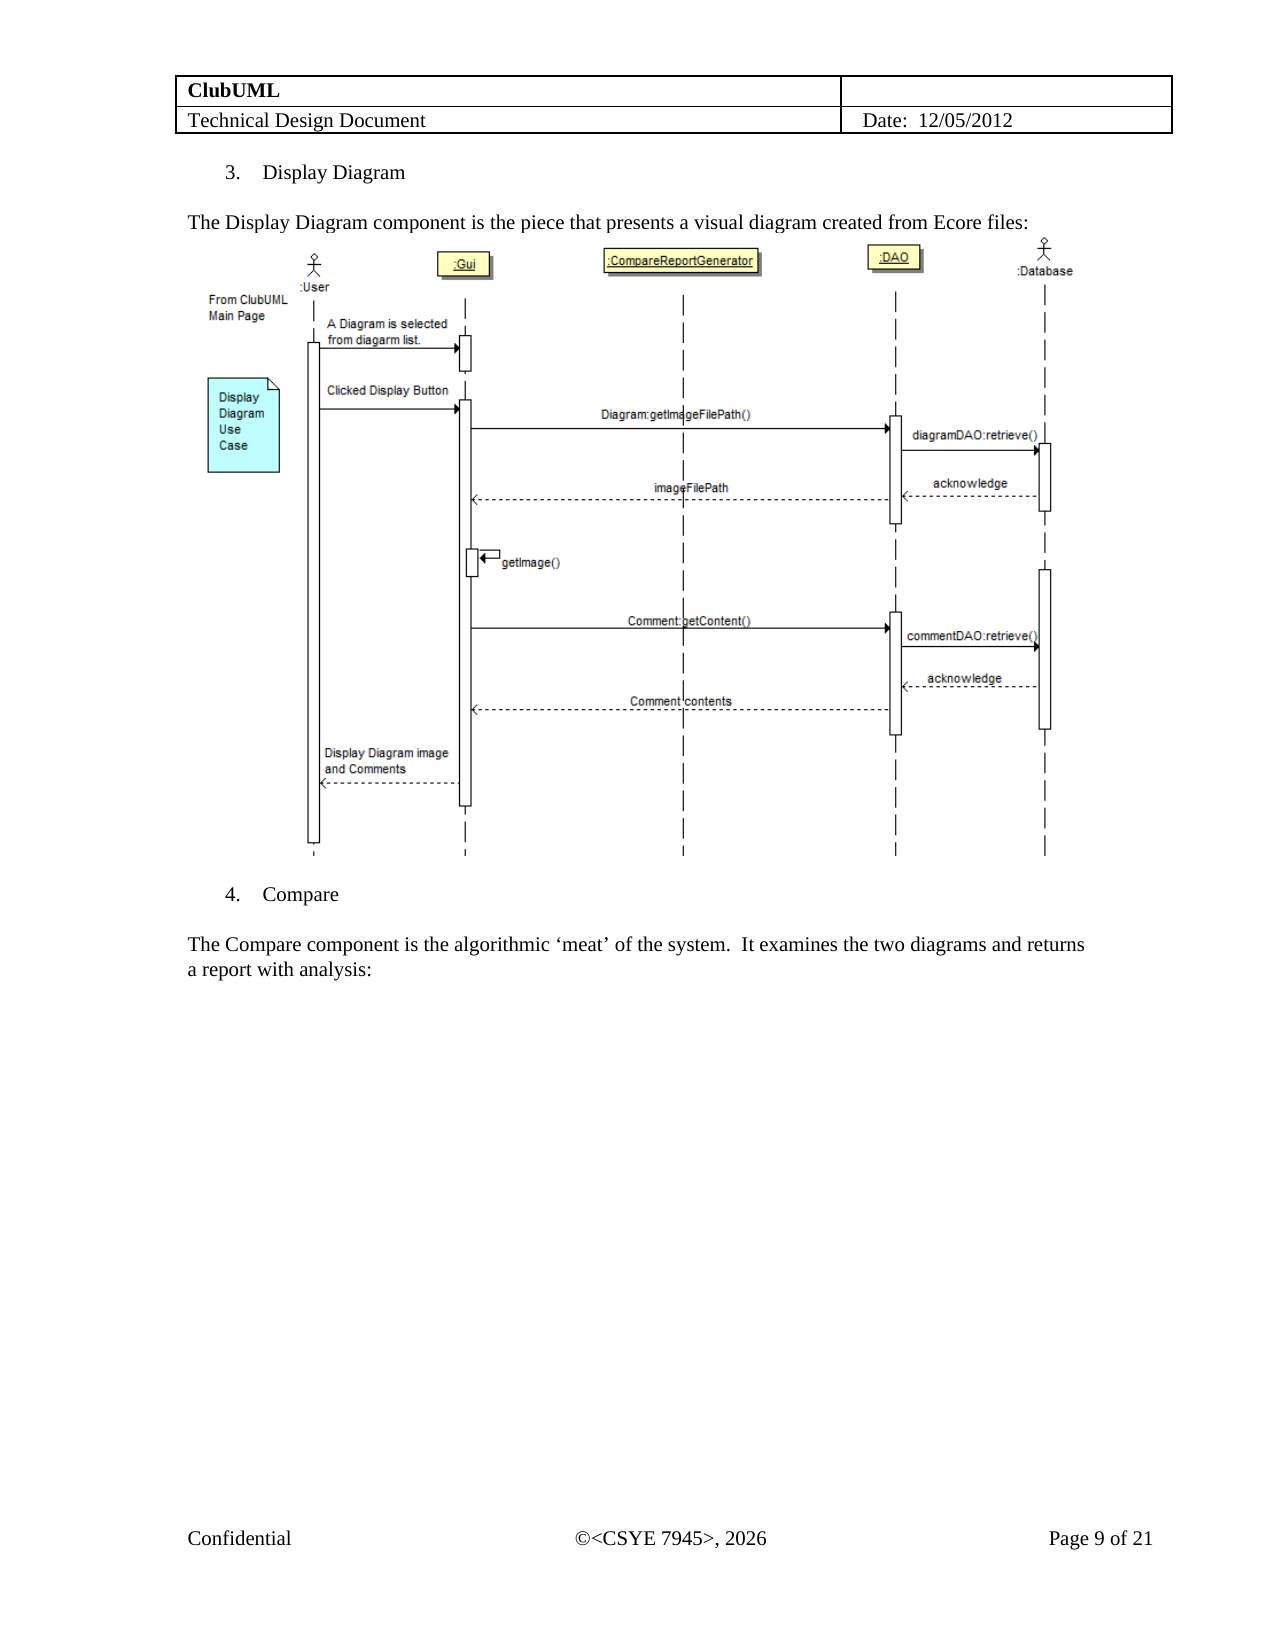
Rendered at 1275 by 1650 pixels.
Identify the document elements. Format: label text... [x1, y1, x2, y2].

text The Compare component is the algorithmic ‘meat’ of the system. It examines the two diagrams and returns a report with analysis: [187, 931, 1087, 981]
list Compare [225, 881, 1087, 906]
picture [187, 233, 1088, 856]
text The Display Diagram component is the piece that presents a visual diagram created from Ecore files: [187, 209, 1087, 233]
list Display Diagram [225, 159, 1087, 184]
